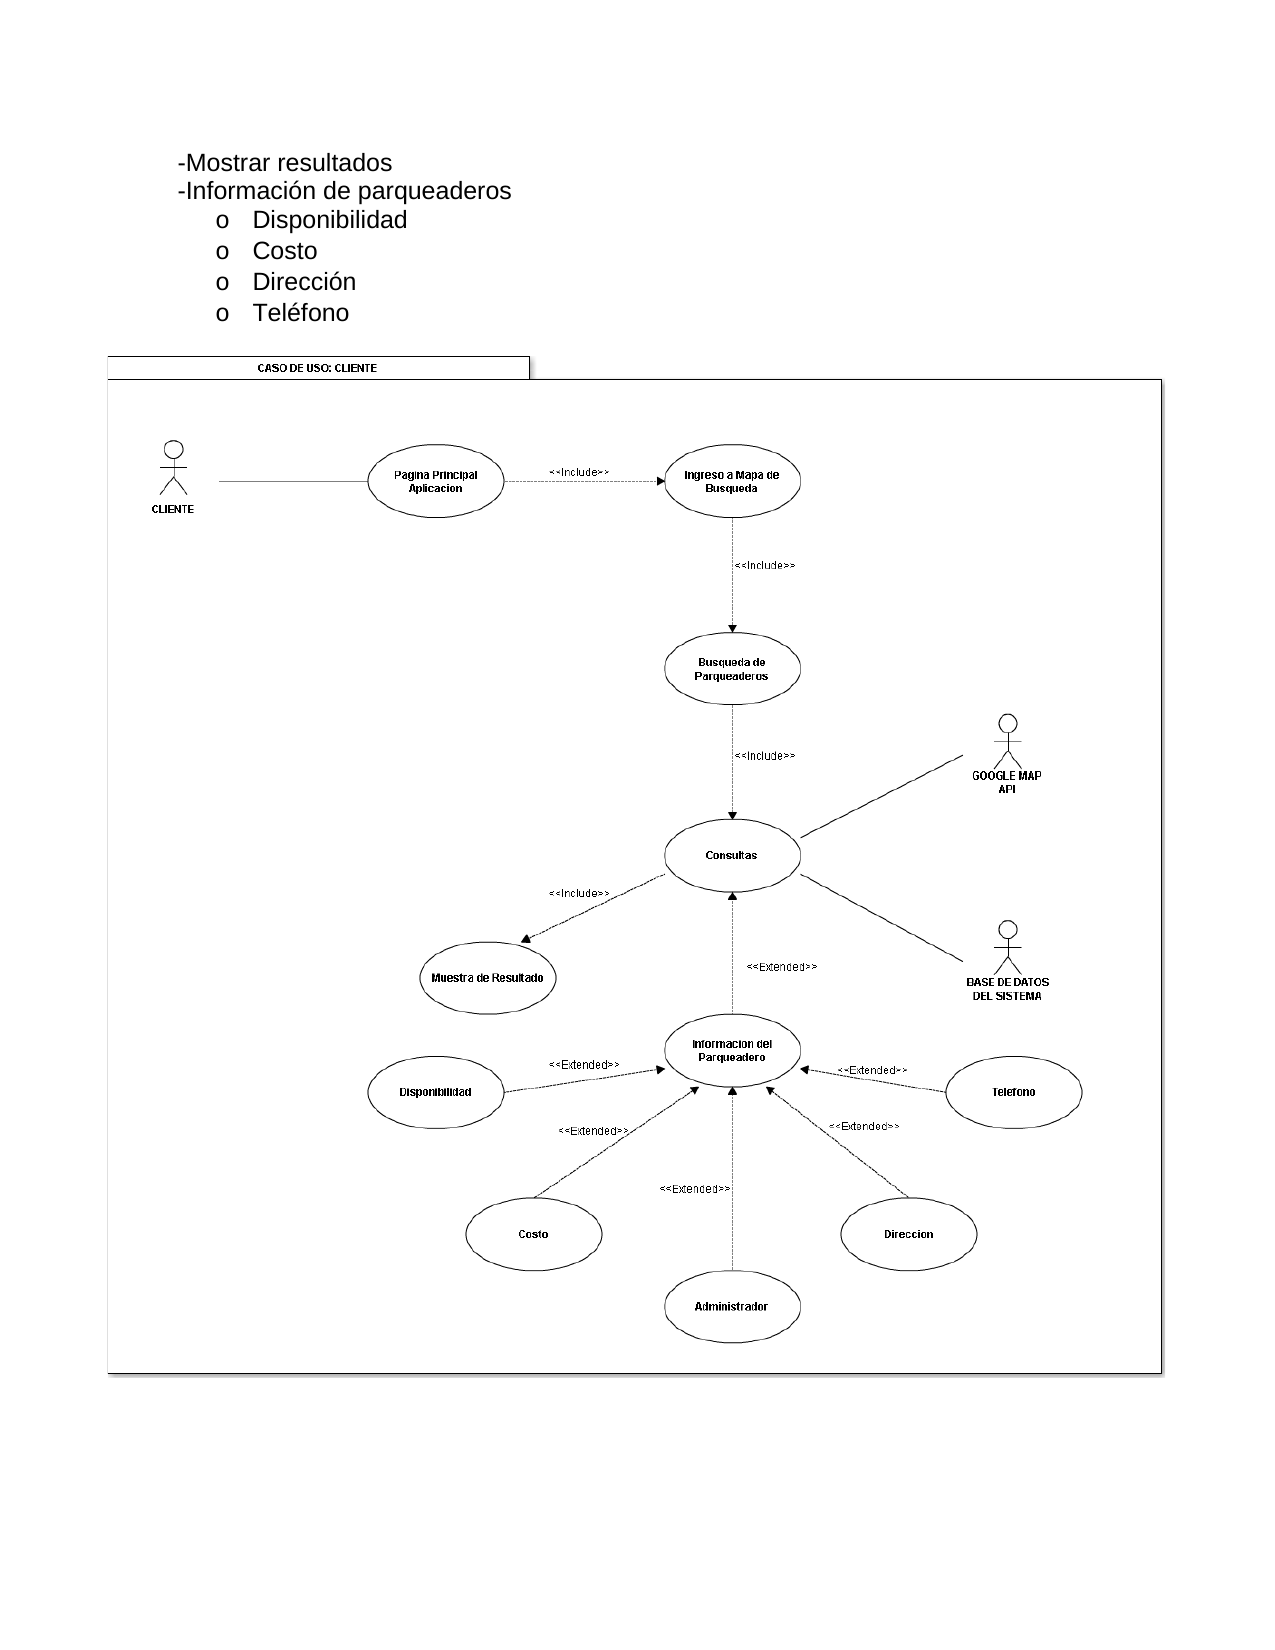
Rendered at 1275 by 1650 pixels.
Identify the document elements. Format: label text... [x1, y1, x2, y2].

list Costo [215, 236, 1098, 267]
list Teléfono [215, 298, 1098, 329]
text -Mostrar resultados [177, 148, 1098, 176]
list Dirección [215, 267, 1098, 298]
list Disponibilidad [215, 205, 1098, 236]
text -Información de parqueaderos [177, 176, 1098, 205]
picture [107, 356, 1166, 1378]
